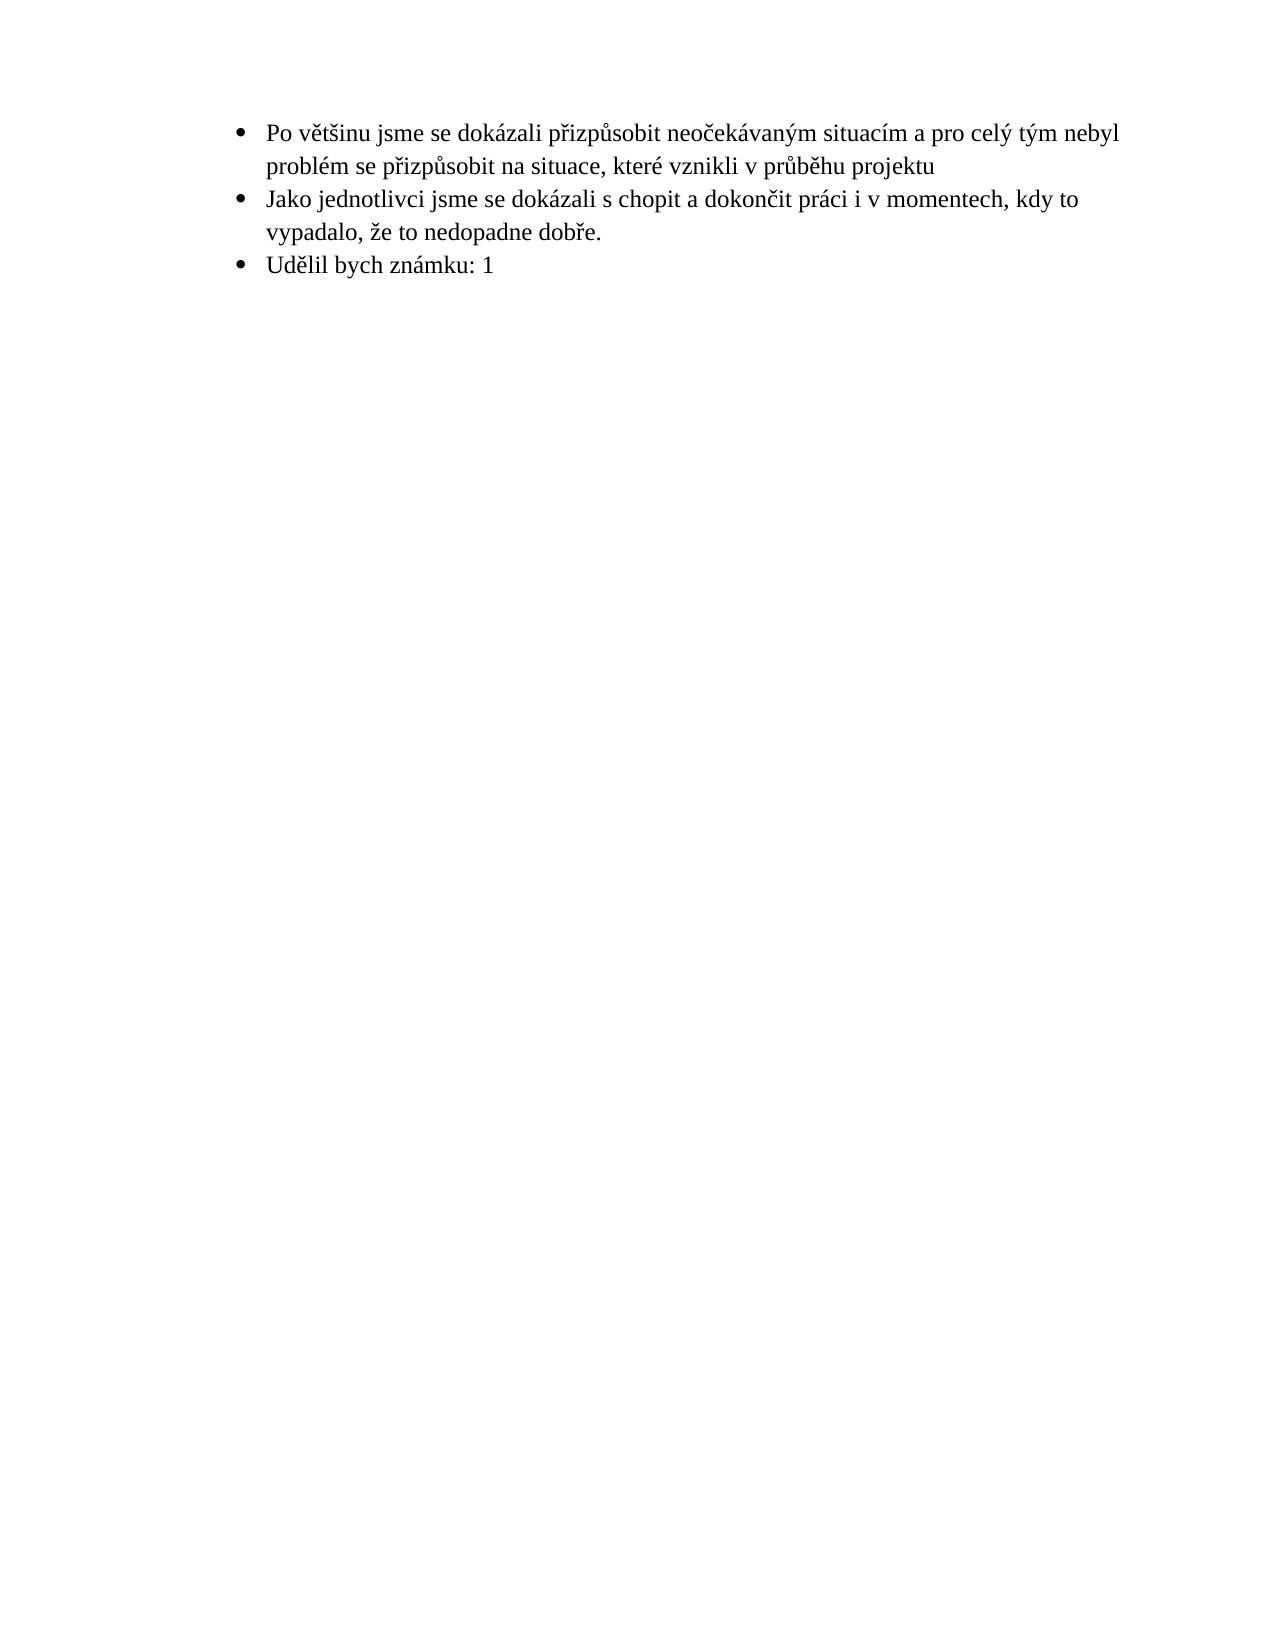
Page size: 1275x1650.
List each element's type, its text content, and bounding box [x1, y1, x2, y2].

list Po většinu jsme se dokázali přizpůsobit neočekávaným situacím a pro celý tým nebyl problém se přizpůsobit na situace, které vznikli v průběhu projektu [236, 118, 1157, 180]
list Udělil bych známku: 1 [236, 250, 1157, 279]
list Jako jednotlivci jsme se dokázali s chopit a dokončit práci i v momentech, kdy to vypadalo, že to nedopadne dobře. [236, 184, 1157, 246]
